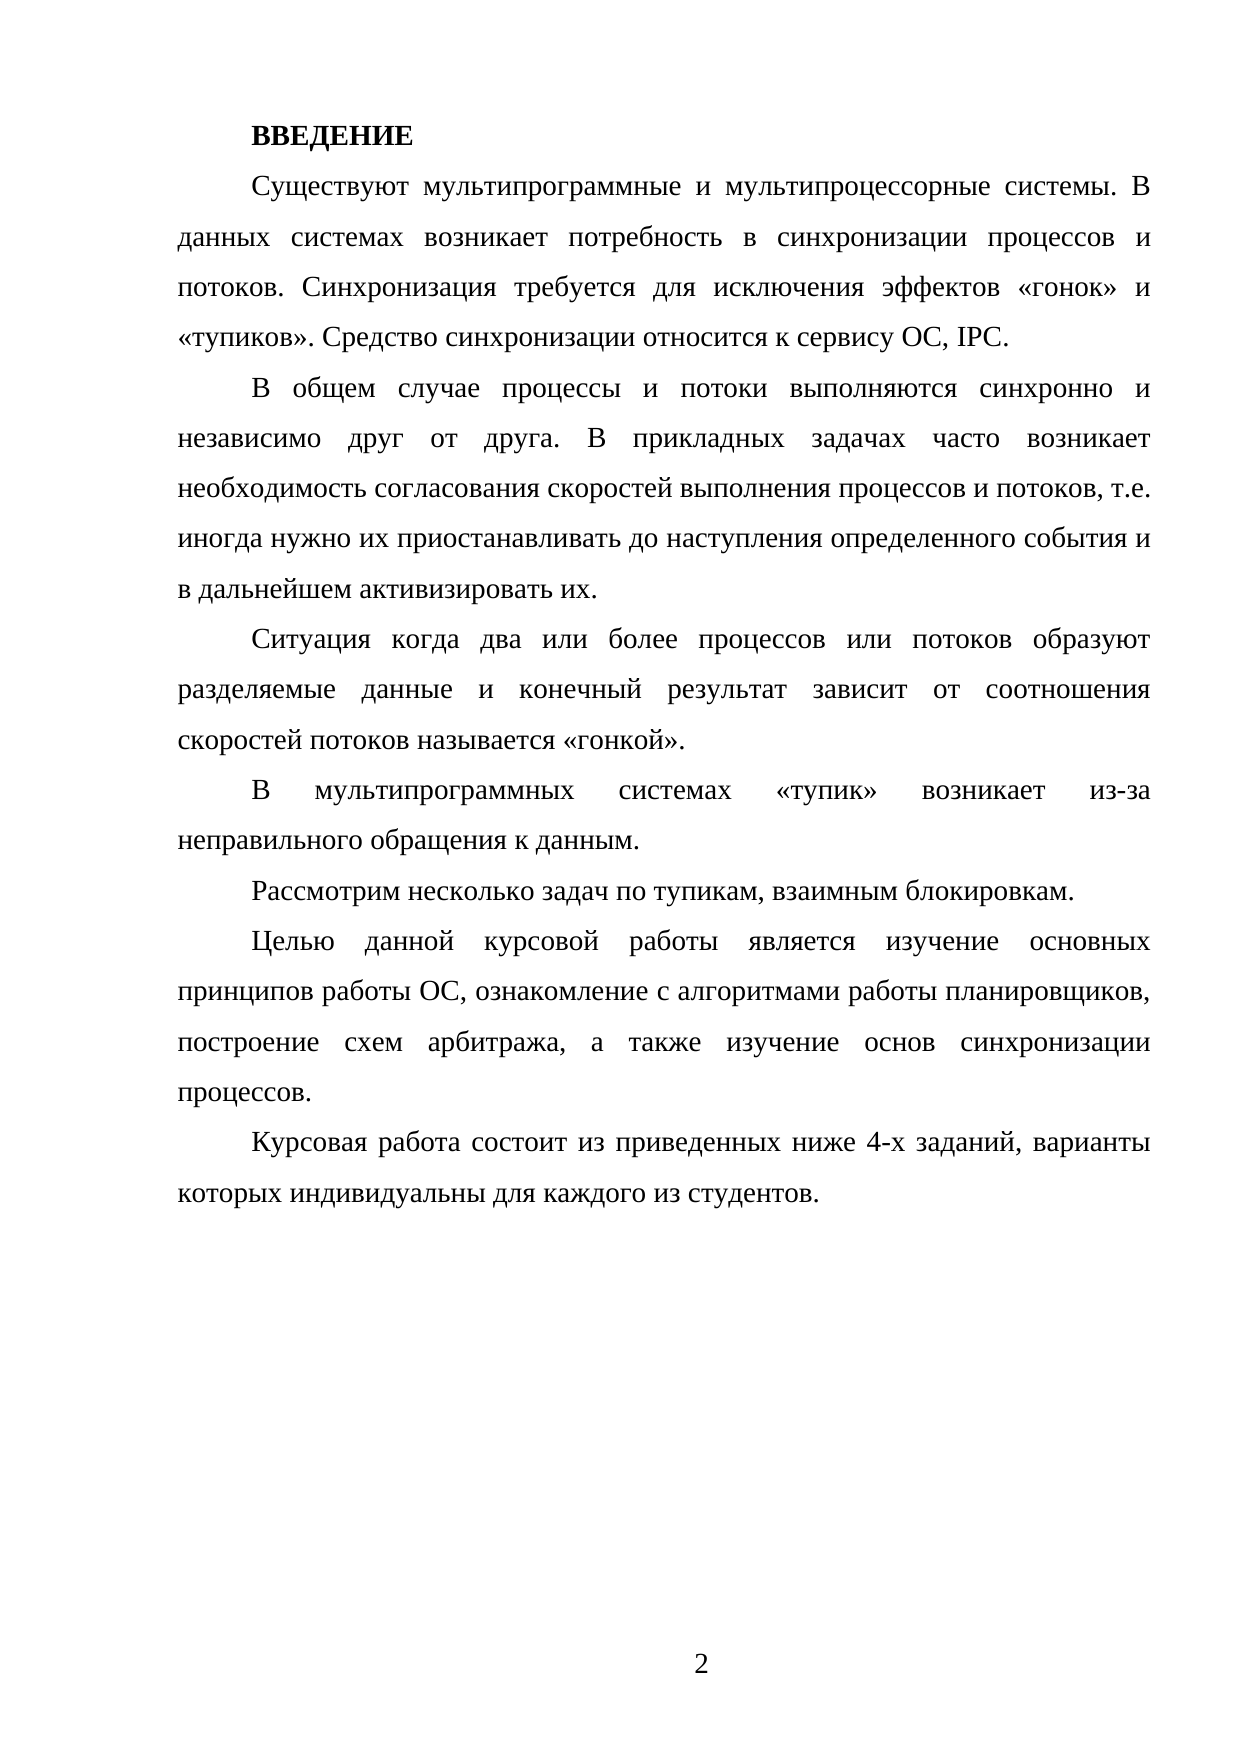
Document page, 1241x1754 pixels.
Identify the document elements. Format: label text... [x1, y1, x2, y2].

text Курсовая работа состоит из приведенных ниже 4-х заданий, варианты которых индивидуальны для каждого из студентов. [177, 1124, 1152, 1208]
text В мультипрограммных системах «тупик» возникает из-за неправильного обращения к данным. [177, 772, 1152, 856]
text Ситуация когда два или более процессов или потоков образуют разделяемые данные и конечный результат зависит от соотношения скоростей потоков называется «гонкой». [177, 621, 1152, 755]
text Существуют мультипрограммные и мультипроцессорные системы. В данных системах возникает потребность в синхронизации процессов и потоков. Синхронизация требуется для исключения эффектов «гонок» и «тупиков». Средство синхронизации относится к сервису ОС, IPC. [177, 168, 1152, 353]
text Рассмотрим несколько задач по тупикам, взаимным блокировкам. [177, 873, 1152, 906]
text В общем случае процессы и потоки выполняются синхронно и независимо друг от друга. В прикладных задачах часто возникает необходимость согласования скоростей выполнения процессов и потоков, т.е. иногда нужно их приостанавливать до наступления определенного события и в дальнейшем активизировать их. [177, 370, 1152, 604]
subtitle ВВЕДЕНИЕ [177, 118, 1152, 152]
text Целью данной курсовой работы является изучение основных принципов работы ОС, ознакомление с алгоритмами работы планировщиков, построение схем арбитража, а также изучение основ синхронизации процессов. [177, 923, 1152, 1108]
